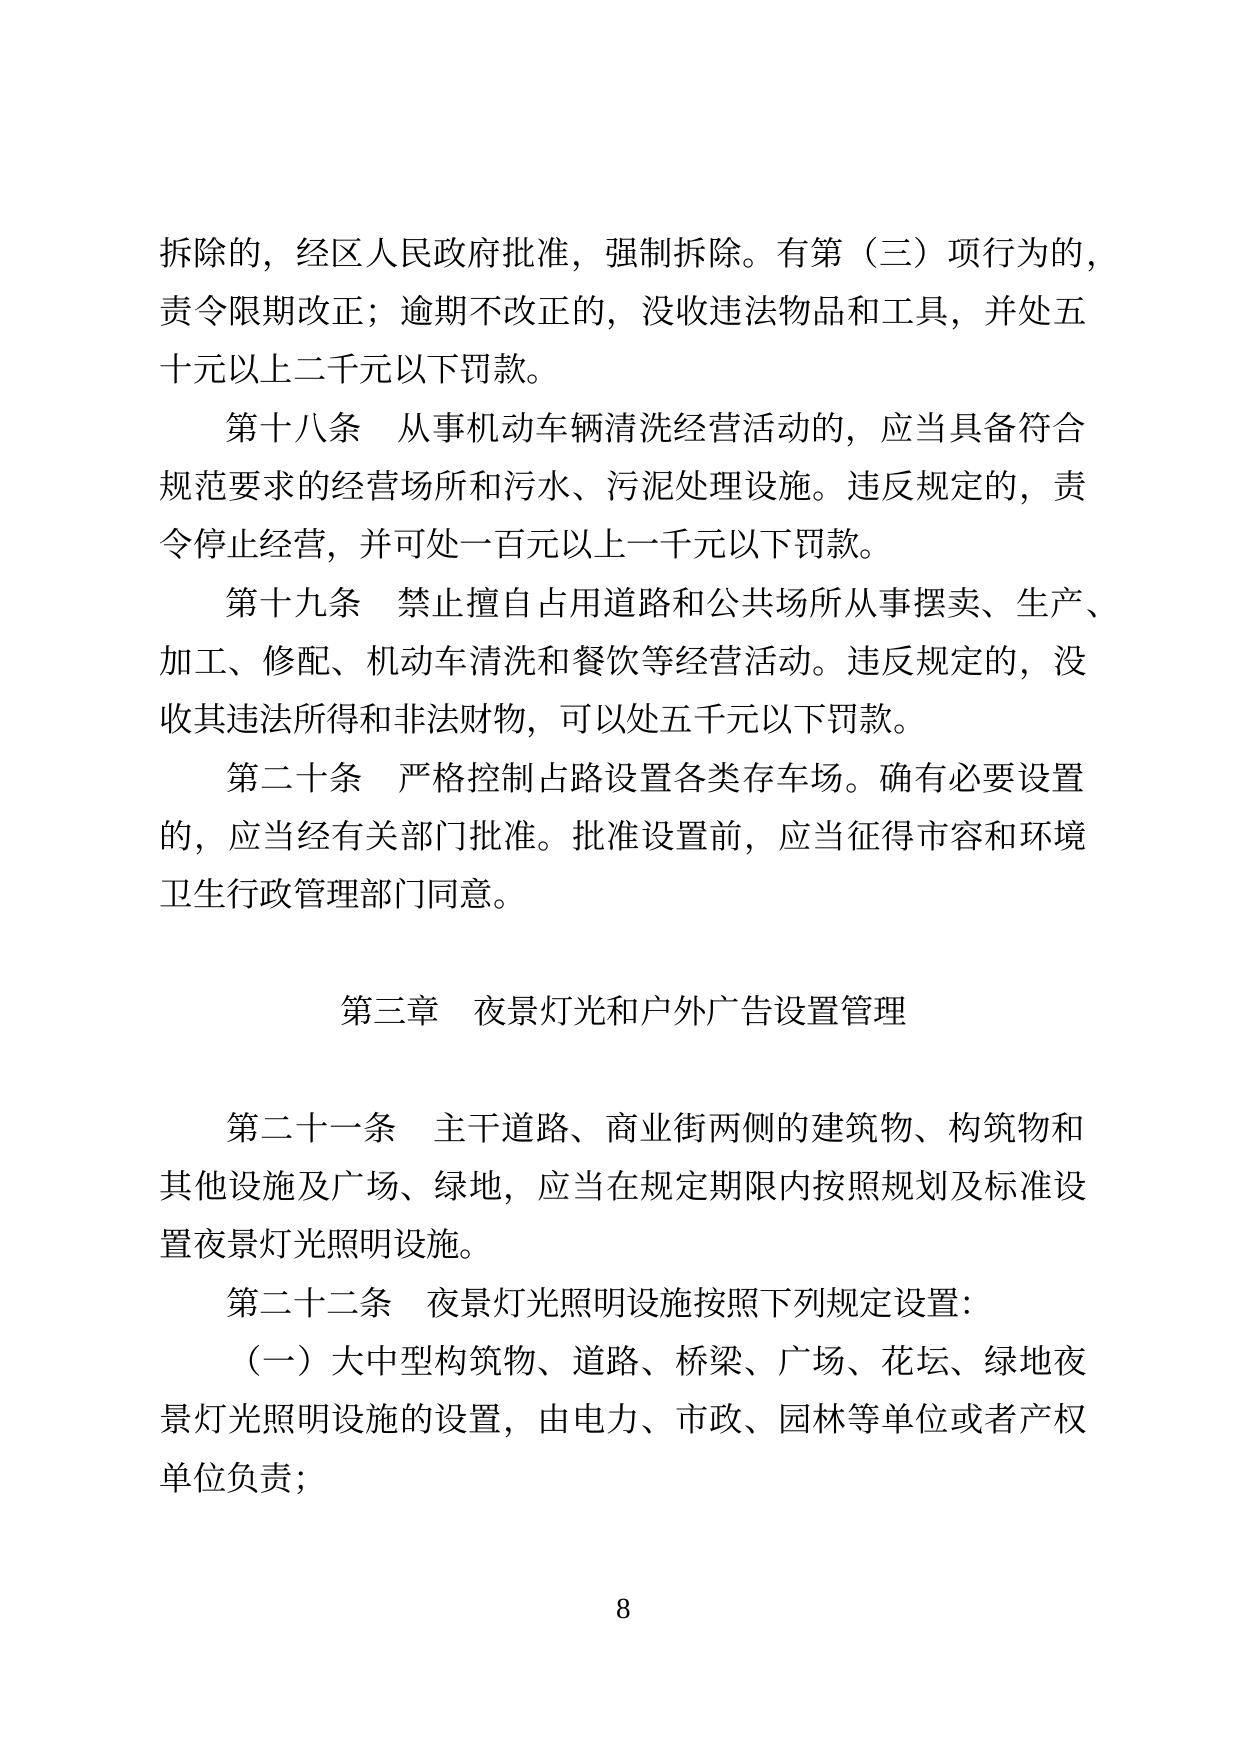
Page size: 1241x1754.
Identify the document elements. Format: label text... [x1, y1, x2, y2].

text 第二十一条 主干道路、商业街两侧的建筑物、构筑物和其他设施及广场、绿地，应当在规定期限内按照规划及标准设置夜景灯光照明设施。 [159, 1093, 1087, 1268]
text 第十九条 禁止擅自占用道路和公共场所从事摆卖、生产、加工、修配、机动车清洗和餐饮等经营活动。违反规定的，没收其违法所得和非法财物，可以处五千元以下罚款。 [159, 568, 1087, 743]
text 第二十条 严格控制占路设置各类存车场。确有必要设置的，应当经有关部门批准。批准设置前，应当征得市容和环境卫生行政管理部门同意。 [159, 743, 1087, 918]
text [159, 218, 1087, 393]
text 第十八条 从事机动车辆清洗经营活动的，应当具备符合规范要求的经营场所和污水、污泥处理设施。违反规定的，责令停止经营，并可处一百元以上一千元以下罚款。 [159, 393, 1087, 568]
text 第三章 夜景灯光和户外广告设置管理 [159, 977, 1087, 1035]
text 第二十二条 夜景灯光照明设施按照下列规定设置： [159, 1268, 1087, 1327]
text （一）大中型构筑物、道路、桥梁、广场、花坛、绿地夜景灯光照明设施的设置，由电力、市政、园林等单位或者产权单位负责； [159, 1327, 1087, 1502]
